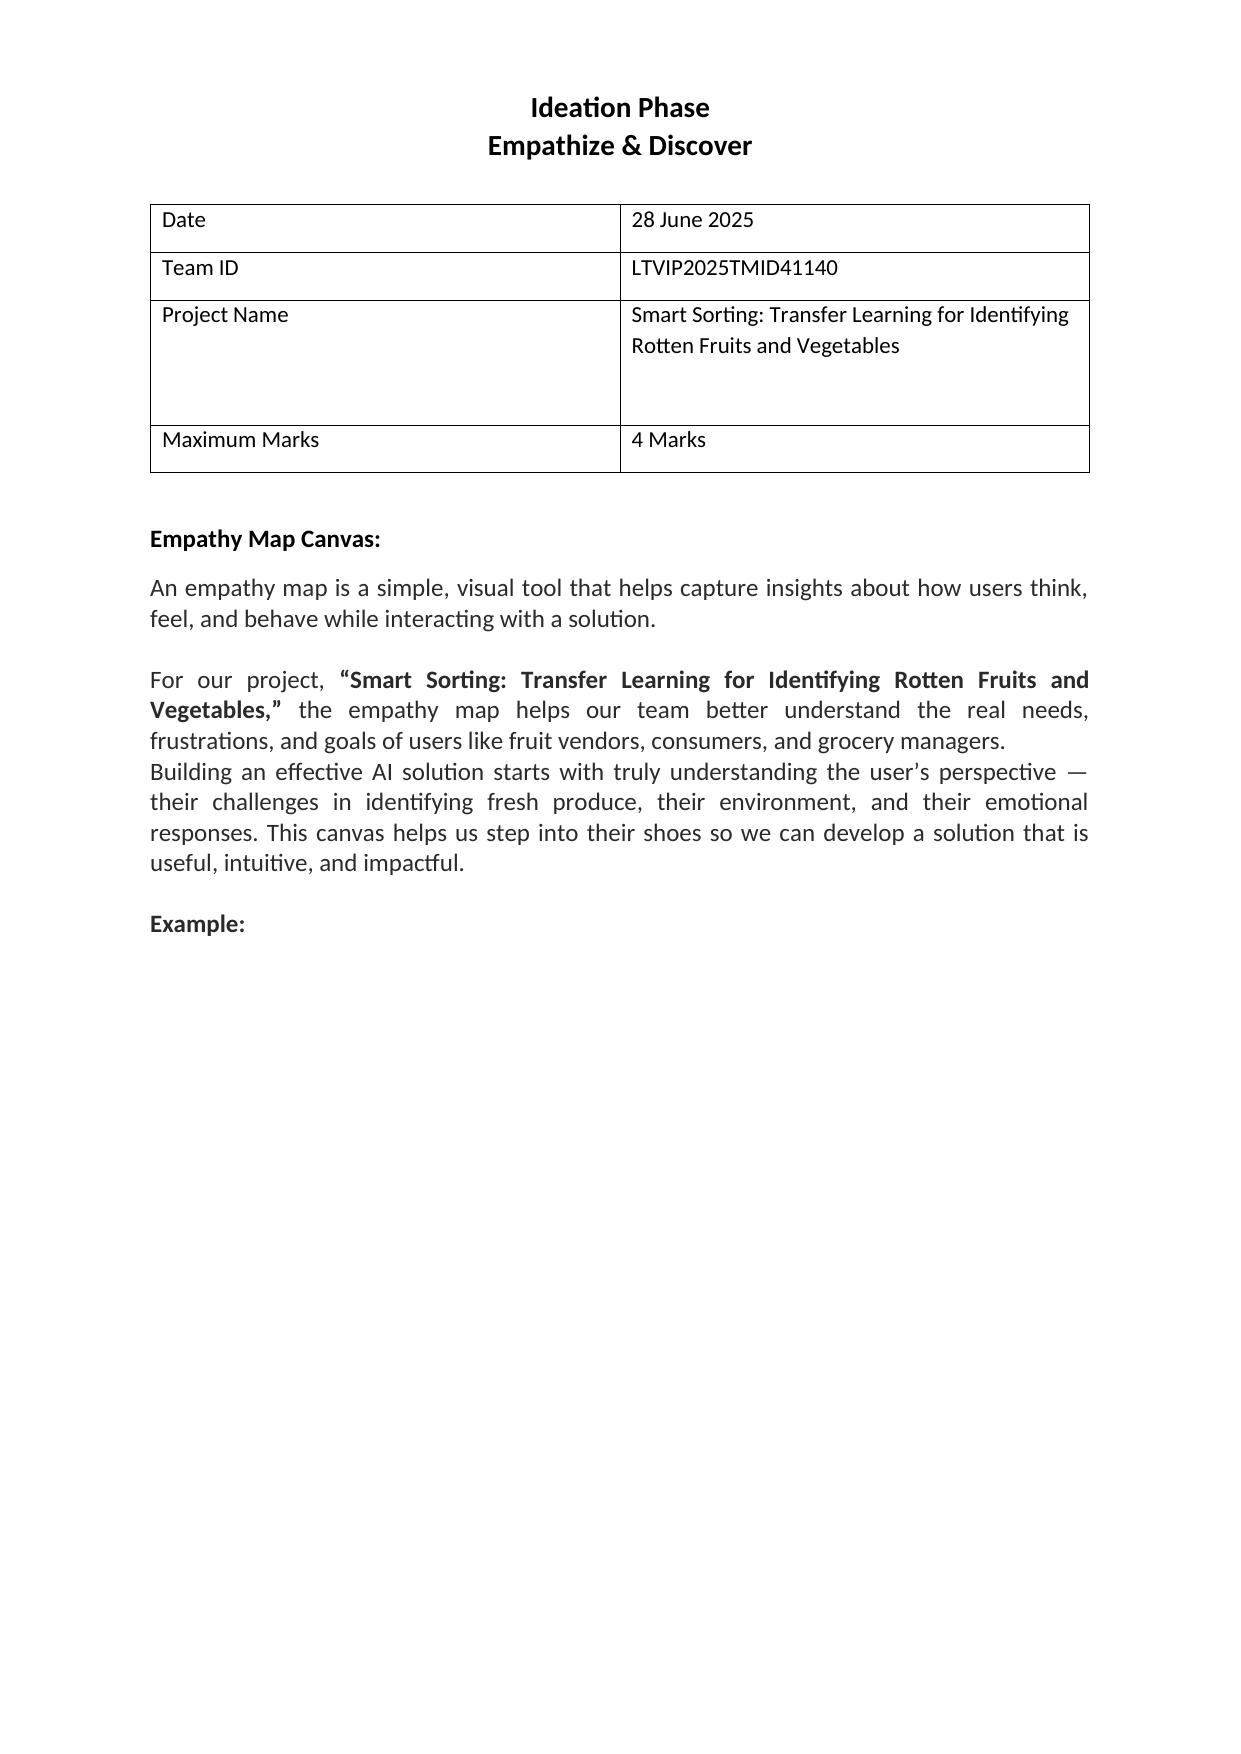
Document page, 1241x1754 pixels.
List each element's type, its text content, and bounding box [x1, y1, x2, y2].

table_header 28 June 2025 [621, 205, 1089, 252]
table_cell Project Name [151, 301, 620, 424]
text For our project, “Smart Sorting: Transfer Learning for Identifying Rotten Fruits and Vegetables,” the empathy map helps our team better understand the real needs, frustrations, and goals of users like fruit vendors, consumers, and grocery managers. [150, 664, 1090, 756]
table_header Date [151, 205, 620, 252]
text An empathy map is a simple, visual tool that helps capture insights about how users think, feel, and behave while interacting with a solution. [150, 572, 1090, 633]
table_cell LTVIP2025TMID41140 [621, 253, 1089, 299]
text Ideation Phase [150, 89, 1090, 124]
text Building an effective AI solution starts with truly understanding the user’s perspective — their challenges in identifying fresh produce, their environment, and their emotional responses. This canvas helps us step into their shoes so we can develop a solution that is useful, intuitive, and impactful. [150, 756, 1090, 878]
text Example: [150, 908, 1090, 939]
table_cell 4 Marks [621, 426, 1089, 472]
text Empathize & Discover [150, 127, 1090, 163]
table_cell Smart Sorting: Transfer Learning for Identifying Rotten Fruits and Vegetables [621, 301, 1089, 424]
text Empathy Map Canvas: [150, 523, 1090, 553]
table_cell Maximum Marks [151, 426, 620, 472]
table_cell Team ID [151, 253, 620, 299]
